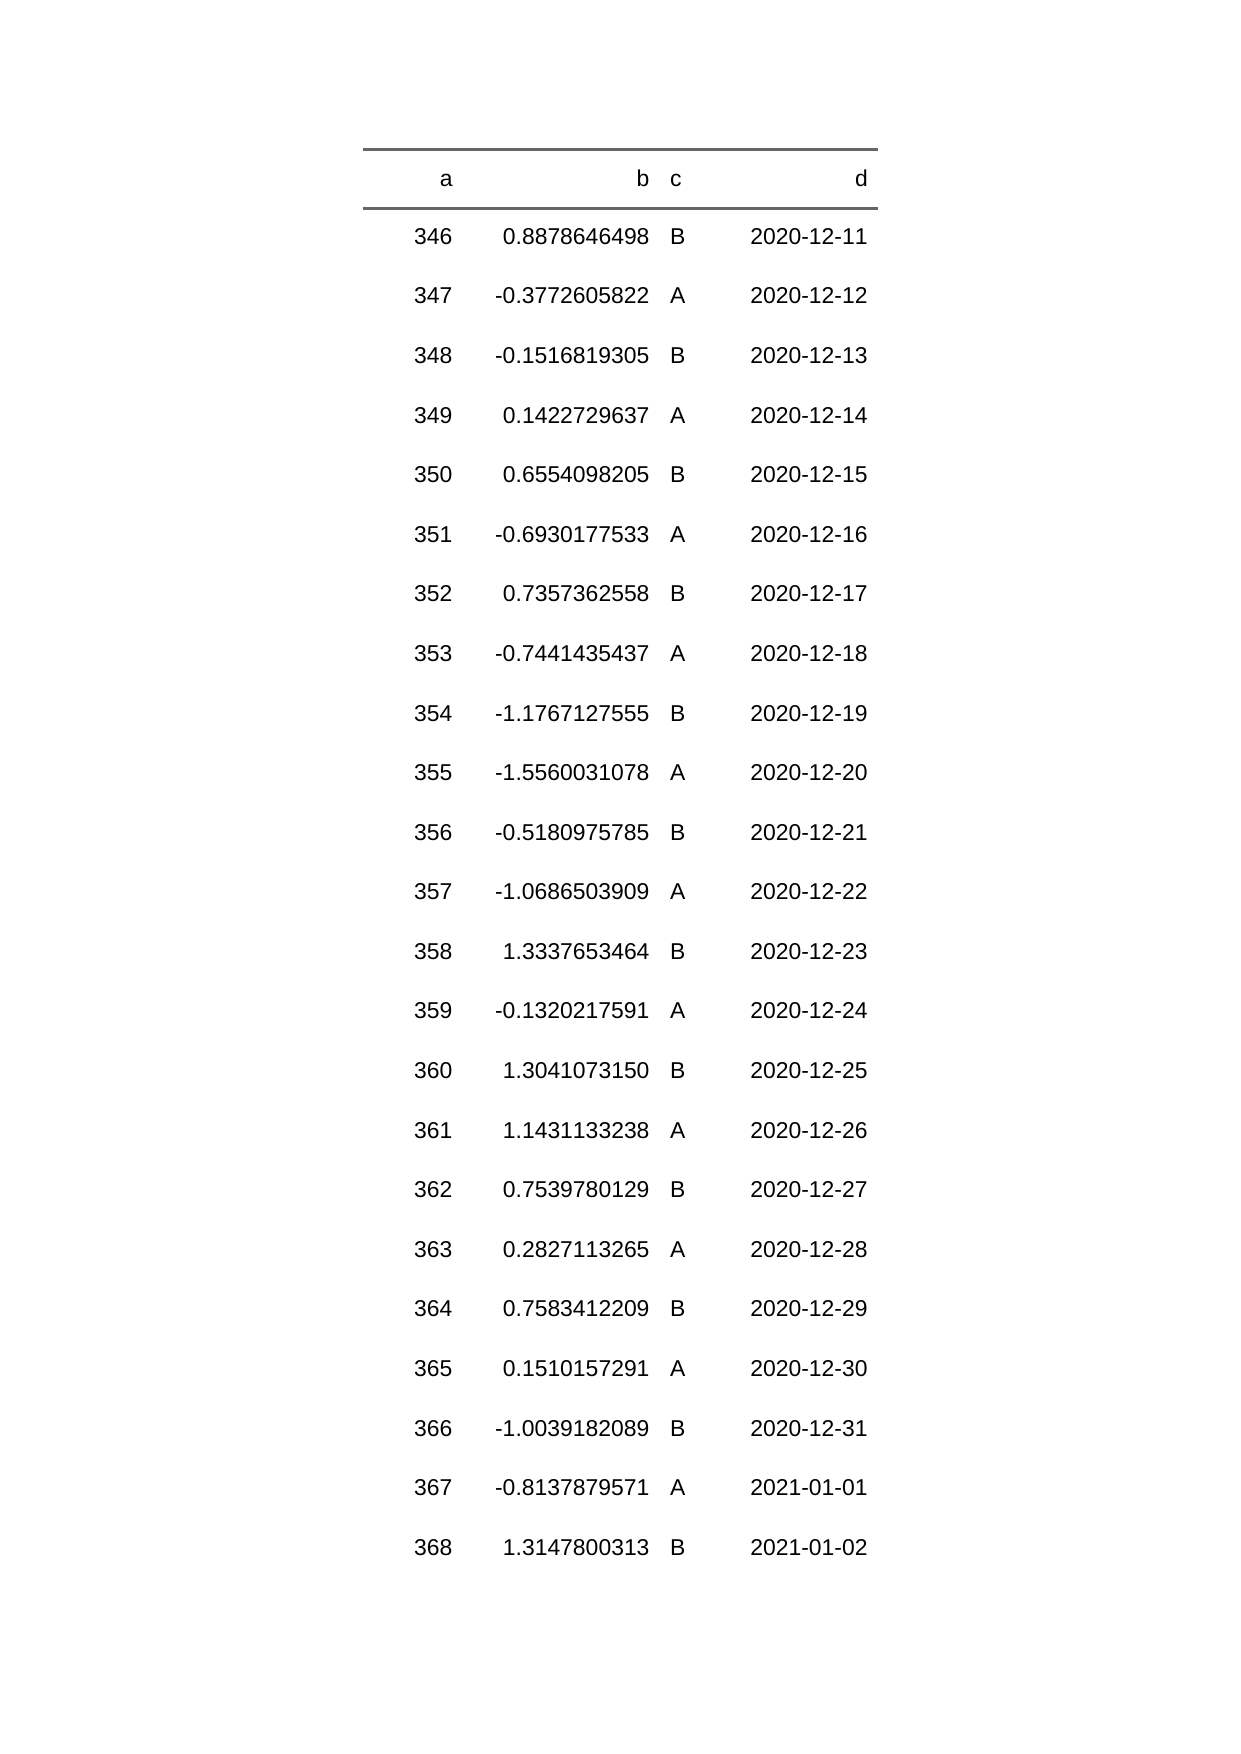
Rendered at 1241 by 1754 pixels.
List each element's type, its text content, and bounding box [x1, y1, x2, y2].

table_cell 346 [363, 210, 462, 267]
table_cell 2020-12-12 [718, 267, 878, 326]
table_cell A [660, 267, 718, 326]
table_cell 2020-12-27 [718, 1160, 878, 1220]
table_cell 358 [363, 922, 462, 982]
table_cell 2020-12-13 [718, 326, 878, 386]
table_cell 2020-12-31 [718, 1399, 878, 1458]
table_cell 2020-12-16 [718, 505, 878, 564]
table_cell A [660, 1339, 718, 1399]
table_cell 1.3337653464 [463, 922, 659, 982]
table_cell 353 [363, 624, 462, 684]
table_cell 352 [363, 565, 462, 624]
table_cell 2020-12-19 [718, 684, 878, 743]
table_cell A [660, 863, 718, 922]
table_cell 2020-12-26 [718, 1101, 878, 1160]
table_cell B [660, 922, 718, 982]
table_header c [660, 151, 718, 207]
table_cell B [660, 210, 718, 267]
table_cell A [660, 982, 718, 1041]
table_cell 360 [363, 1041, 462, 1101]
table_cell A [660, 624, 718, 684]
table_header a [363, 151, 462, 207]
table_cell 354 [363, 684, 462, 743]
table_cell 364 [363, 1280, 462, 1339]
table_header b [463, 151, 659, 207]
table_cell B [660, 326, 718, 386]
table_cell 356 [363, 803, 462, 862]
table_cell B [660, 1399, 718, 1458]
table_cell 2020-12-24 [718, 982, 878, 1041]
table_cell -1.1767127555 [463, 684, 659, 743]
table_cell A [660, 386, 718, 445]
table_cell A [660, 1458, 718, 1518]
table_cell 0.7583412209 [463, 1280, 659, 1339]
table_cell 2020-12-20 [718, 743, 878, 803]
table_cell A [660, 1220, 718, 1279]
table_cell 2020-12-21 [718, 803, 878, 862]
table_cell 348 [363, 326, 462, 386]
table_cell 2021-01-01 [718, 1458, 878, 1518]
table_header d [718, 151, 878, 207]
table_cell 1.3041073150 [463, 1041, 659, 1101]
table_cell 0.1422729637 [463, 386, 659, 445]
table_cell 359 [363, 982, 462, 1041]
table_cell 349 [363, 386, 462, 445]
table_cell 2021-01-02 [718, 1518, 878, 1577]
table_cell 351 [363, 505, 462, 564]
table_cell 362 [363, 1160, 462, 1220]
table_cell A [660, 743, 718, 803]
table_cell 2020-12-25 [718, 1041, 878, 1101]
table_cell 2020-12-23 [718, 922, 878, 982]
table_cell -0.1320217591 [463, 982, 659, 1041]
table_cell B [660, 1041, 718, 1101]
table_cell 355 [363, 743, 462, 803]
table_cell 1.3147800313 [463, 1518, 659, 1577]
table_cell 0.1510157291 [463, 1339, 659, 1399]
table_cell -0.3772605822 [463, 267, 659, 326]
table_cell 2020-12-18 [718, 624, 878, 684]
table_cell 2020-12-28 [718, 1220, 878, 1279]
table_cell A [660, 505, 718, 564]
table_cell 367 [363, 1458, 462, 1518]
table_cell 2020-12-11 [718, 210, 878, 267]
table_cell -0.8137879571 [463, 1458, 659, 1518]
table_cell B [660, 684, 718, 743]
table_cell B [660, 445, 718, 505]
table_cell -0.1516819305 [463, 326, 659, 386]
table_cell B [660, 1518, 718, 1577]
table_cell B [660, 1160, 718, 1220]
table_cell 0.7357362558 [463, 565, 659, 624]
table_cell 350 [363, 445, 462, 505]
table_cell -1.0686503909 [463, 863, 659, 922]
table_cell 0.8878646498 [463, 210, 659, 267]
table_cell B [660, 565, 718, 624]
table_cell -0.6930177533 [463, 505, 659, 564]
table_cell 347 [363, 267, 462, 326]
table_cell -0.5180975785 [463, 803, 659, 862]
table_cell 2020-12-14 [718, 386, 878, 445]
table_cell B [660, 803, 718, 862]
table_cell 365 [363, 1339, 462, 1399]
table_cell 366 [363, 1399, 462, 1458]
table_cell -0.7441435437 [463, 624, 659, 684]
table_cell 368 [363, 1518, 462, 1577]
table_cell 0.6554098205 [463, 445, 659, 505]
table_cell A [660, 1101, 718, 1160]
table_cell 2020-12-15 [718, 445, 878, 505]
table_cell 2020-12-29 [718, 1280, 878, 1339]
table_cell 2020-12-22 [718, 863, 878, 922]
table_cell 2020-12-30 [718, 1339, 878, 1399]
table_cell 0.2827113265 [463, 1220, 659, 1279]
table_cell 1.1431133238 [463, 1101, 659, 1160]
table_cell -1.0039182089 [463, 1399, 659, 1458]
table_cell 0.7539780129 [463, 1160, 659, 1220]
table_cell 361 [363, 1101, 462, 1160]
table_cell 357 [363, 863, 462, 922]
table_cell 2020-12-17 [718, 565, 878, 624]
table_cell -1.5560031078 [463, 743, 659, 803]
table_cell B [660, 1280, 718, 1339]
table_cell 363 [363, 1220, 462, 1279]
